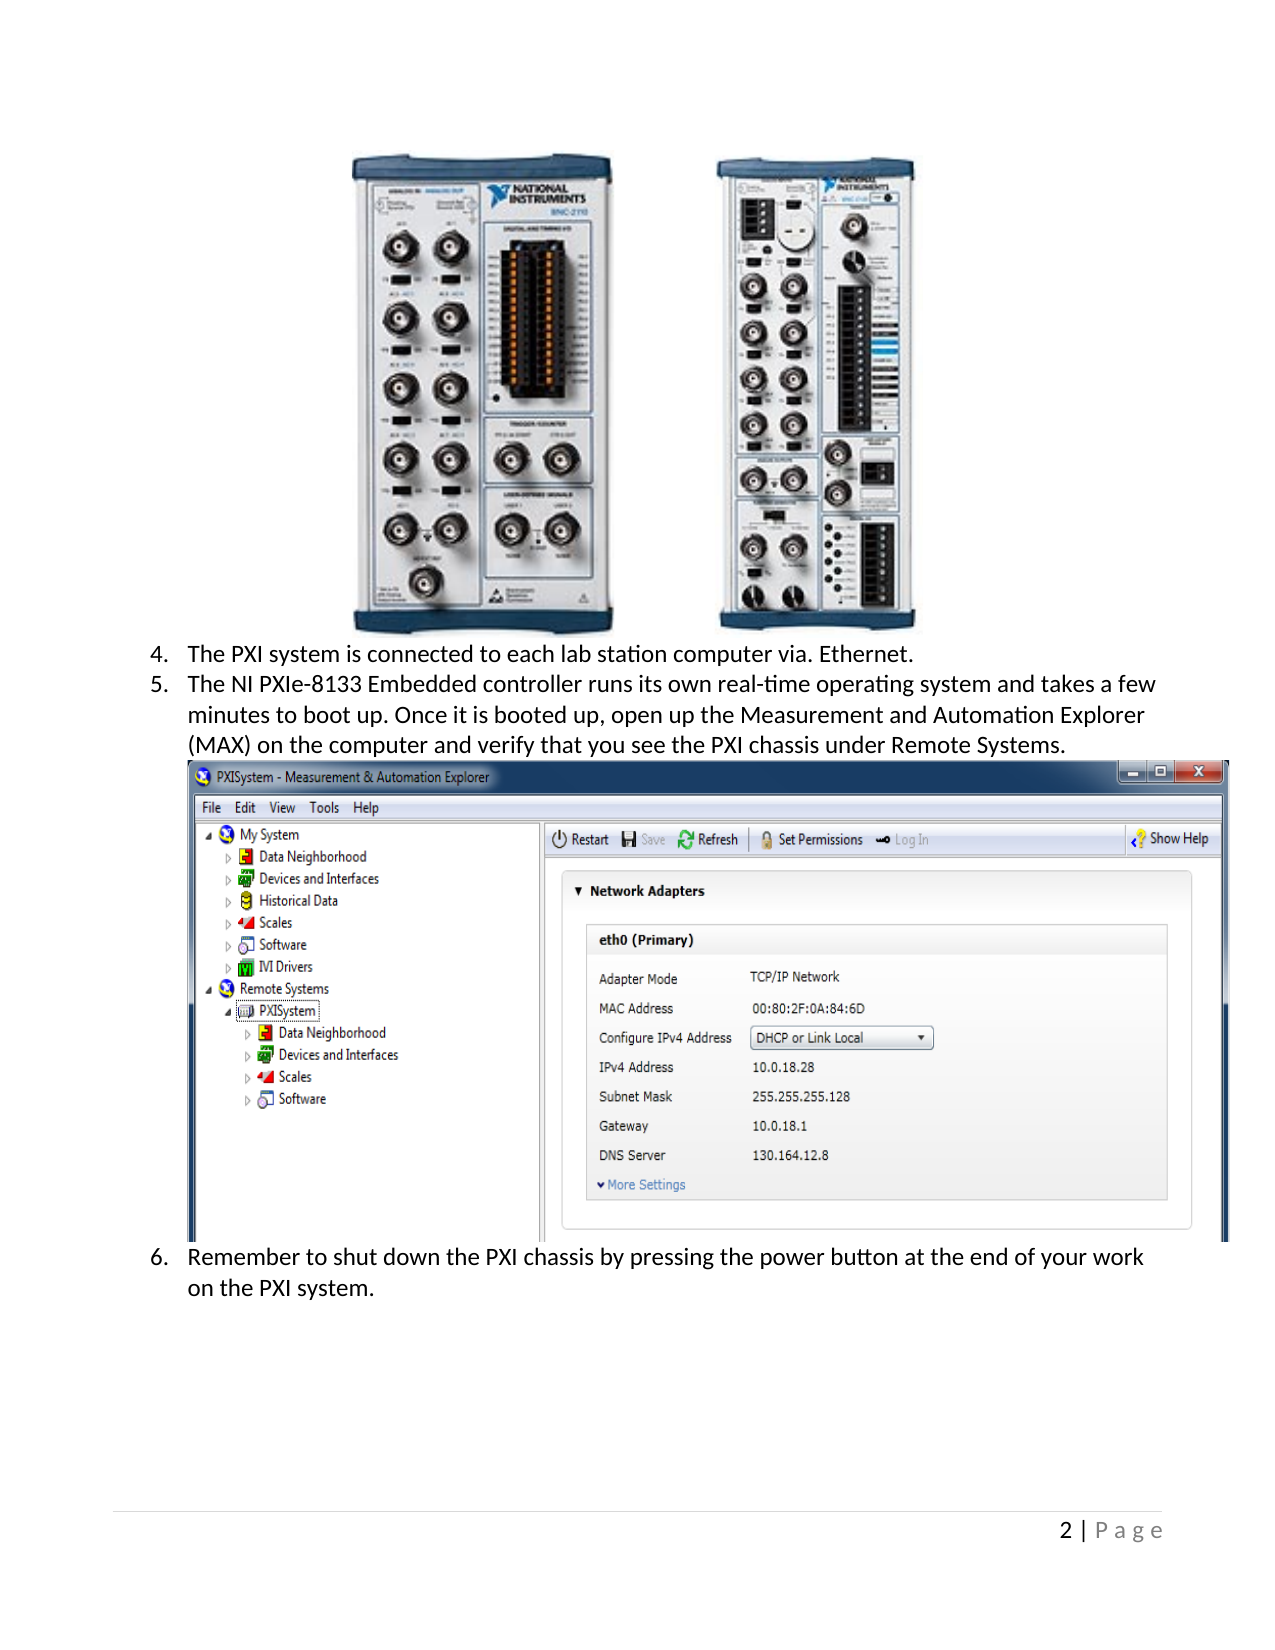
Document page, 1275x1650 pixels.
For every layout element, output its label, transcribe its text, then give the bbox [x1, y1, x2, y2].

picture [351, 150, 615, 638]
list The PXI system is connected to each lab station computer via. Ethernet. [150, 638, 1162, 668]
list Remember to shut down the PXI chassis by pressing the power button at the end of your work on the PXI system. [150, 1241, 1162, 1302]
picture [714, 155, 924, 638]
picture [187, 760, 1230, 1242]
